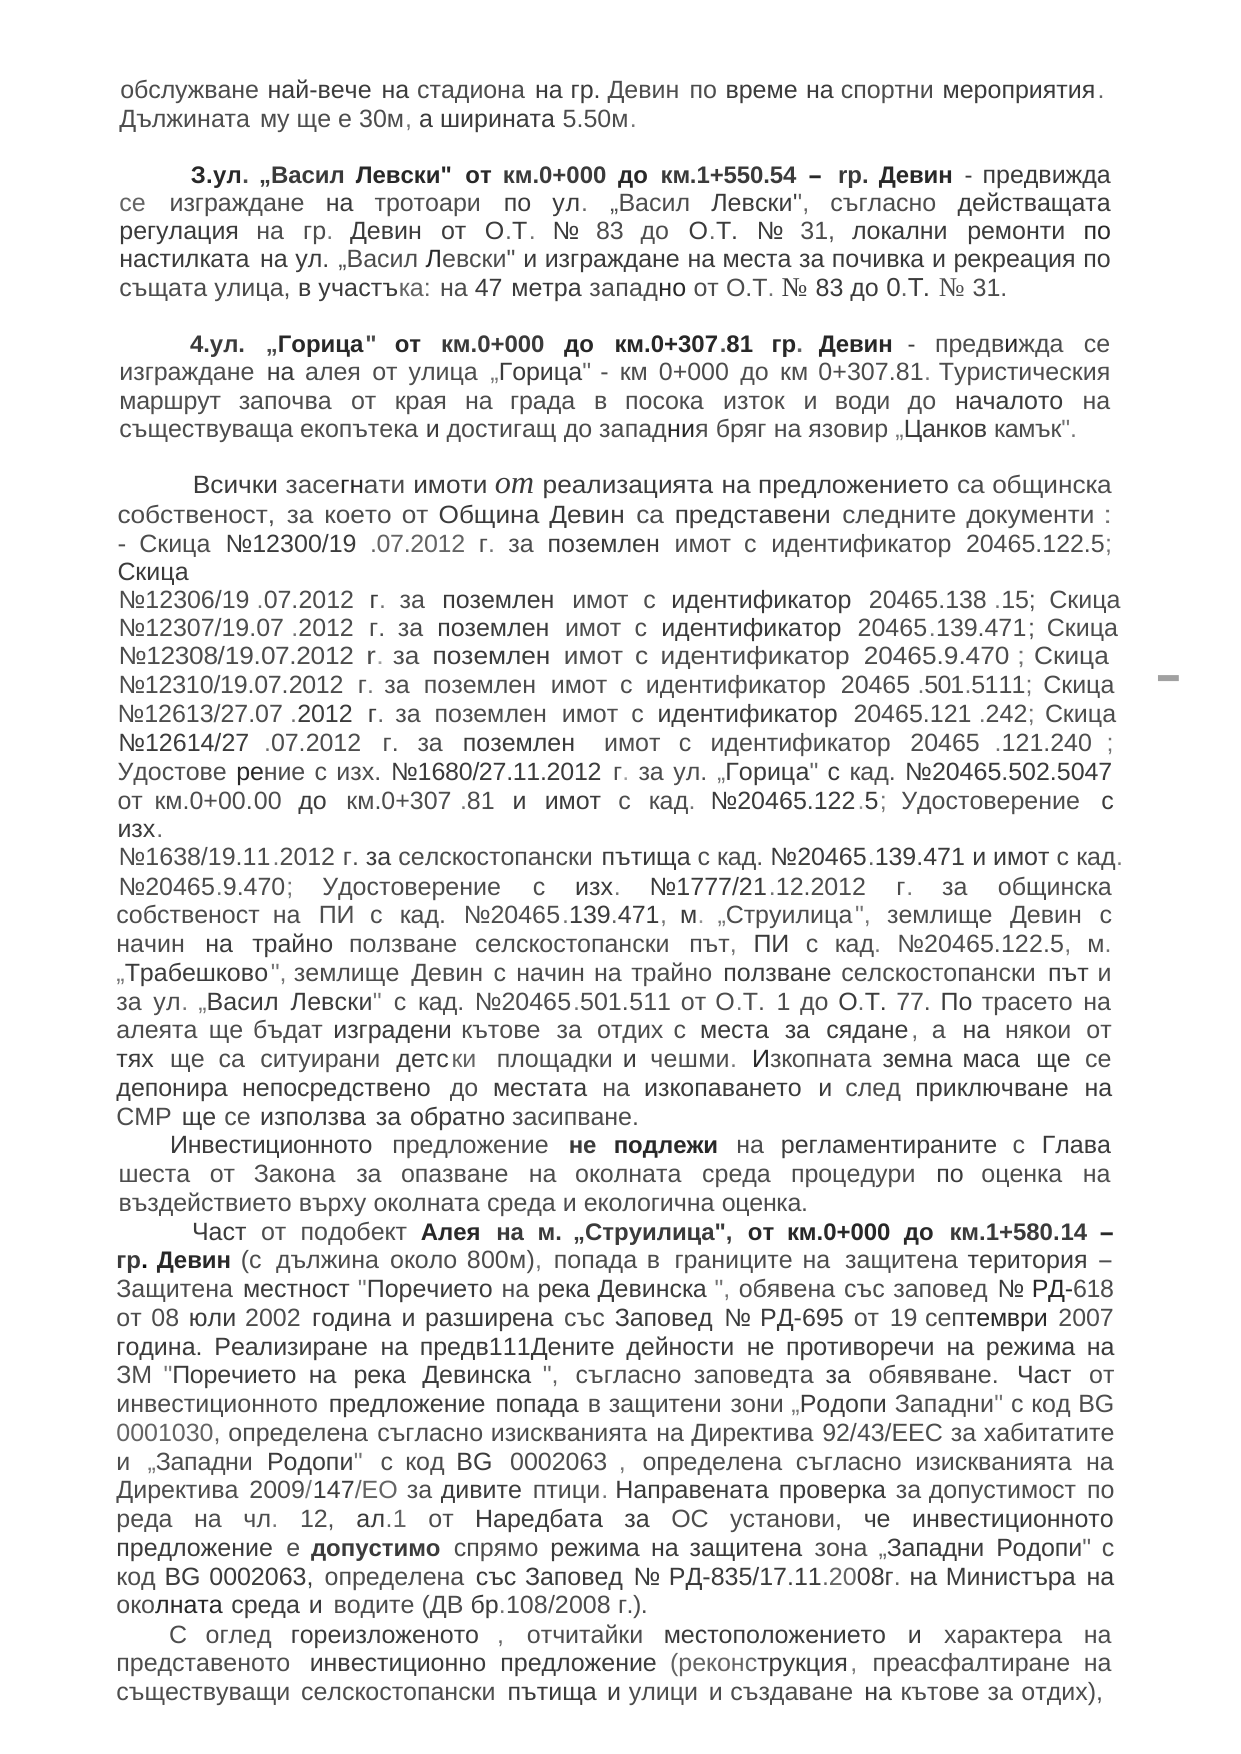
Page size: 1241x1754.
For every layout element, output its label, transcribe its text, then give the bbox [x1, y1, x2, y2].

text №12308/19.07.2012 r. за поземлен имот с идентификатор 20465.9.470 ; Скица [118, 642, 1192, 670]
text обслужване най-вече на стадиона на гр. Девин по време на спортни мероприятия. Дължината му ще е 30м, а ширината 5.50м. [119, 76, 1112, 133]
text №1638/19.11.2012 г. за селскостопански пътища с кад. №20465.139.471 и имот с кад. [118, 843, 1192, 872]
text №12310/19.07.2012 г. за поземлен имот с идентификатор 20465 .501.5111; Скица [118, 670, 1192, 699]
text Всички засегнати имоти от реализацията на предложението са общинска собственост, за което от Община Девин са представени следните документи : - Скица №12300/19 .07.2012 г. за поземлен имот с идентификатор 20465.122.5; Скица [117, 464, 1112, 586]
text З.ул. „Васил Левски" от км.0+000 до км.1+550.54 - rp. Девин - предвижда се изграждане на тротоари по ул. „Васил Левски'', съгласно действащата регулация на гр. Девин от О.Т. № 83 до О.Т. № 31, локални ремонти по настилката на ул. „Васил Левски" и изграждане на места за почивка и рекреация по същата улица, в участъка: на 47 метра западно от О.Т. № 83 до 0.Т. № 31. [119, 161, 1111, 303]
text Инвестиционното предложение не подлежи на регламентираните с Глава шеста от Закона за опазване на околната среда процедури по оценка на въздействието върху околната среда и екологична оценка. [118, 1130, 1111, 1217]
text 4.ул. „Горица" от км.0+000 до км.0+307.81 гр. Девин - предвижда се изграждане на алея от улица „Горица" - км 0+000 до км 0+307.81. Туристическия маршрут започва от края на града в посока изток и води до началото на съществуваща екопътека и достигащ до западния бряг на язовир „Цанков камък". [119, 330, 1110, 443]
text №12306/19 .07.2012 г. за поземлен имот с идентификатор 20465.138 .15; Скица [118, 586, 1192, 614]
text Част от подобект Алея на м. „Струилица", от км.0+000 до км.1+580.14 - гр. Девин (с дължина около 800м), попада в границите на защитена територия - Защитена местност "Поречието на река Девинска ", обявена със заповед № РД-618 от 08 юли 2002 година и разширена със Заповед № РД-695 от 19 септември 2007 година. Реализиране на предв111Дените дейности не противоречи на режима на ЗМ "Поречието на река Девинска ", съгласно заповедта за обявяване. Част от инвестиционното предложение попада в защитени зони „Родопи Западни" с код BG 0001030, определена съгласно изискванията на Директива 92/43/ЕЕС за хабитатите и „Западни Родопи" с код BG 0002063 , определена съгласно изискванията на Директива 2009/147/ЕО за дивите птици. Направената проверка за допустимост по реда на чл. 12, ал.1 от Наредбата за ОС установи, че инвестиционното предложение е допустимо спрямо режима на защитена зона „Западни Родопи" с код BG 0002063, определена със Заповед № РД-835/17.11.2008г. на Министъра на околната среда и водите (ДВ бр.108/2008 г.). [116, 1217, 1114, 1619]
text №12613/27.07 .2012 г. за поземлен имот с идентификатор 20465.121 .242; Скица [117, 699, 1192, 728]
text С оглед гореизложеното , отчитайки местоположението и характера на представеното инвестиционно предложение (реконструкция, преасфалтиране на съществуващи селскостопански пътища и улици и създаване на кътове за отдих), [116, 1621, 1111, 1705]
text №12307/19.07 .2012 г. за поземлен имот с идентификатор 20465.139.471; Скица [118, 614, 1192, 642]
text №12614/27 .07.2012 г. за поземлен имот с идентификатор 20465 .121.240 ; Удостове рение с изх. №1680/27.11.2012 г. за ул. „Горица" с кад. №20465.502.5047 от км.0+00.00 до км.0+307 .81 и имот с кад. №20465.122.5; Удостоверение с изх. [117, 728, 1113, 843]
text №20465.9.470; Удостоверение с изх. №1777/21.12.2012 г. за общинска собственост на ПИ с кад. №20465.139.471, м. „Струилица", землище Девин с начин на трайно ползване селскостопански път, ПИ с кад. №20465.122.5, м. „Трабешково", землище Девин с начин на трайно ползване селскостопански път и за ул. „Васил Левски" с кад. №20465.501.511 от О.Т. 1 до О.Т. 77. По трасето на алеята ще бъдат изградени кътове за отдих с места за сядане, а на някои от тях ще са ситуирани детски площадки и чешми. Изкопната земна маса ще се депонира непосредствено до местата на изкопаването и след приключване на СМР ще се използва за обратно засипване. [116, 872, 1112, 1130]
